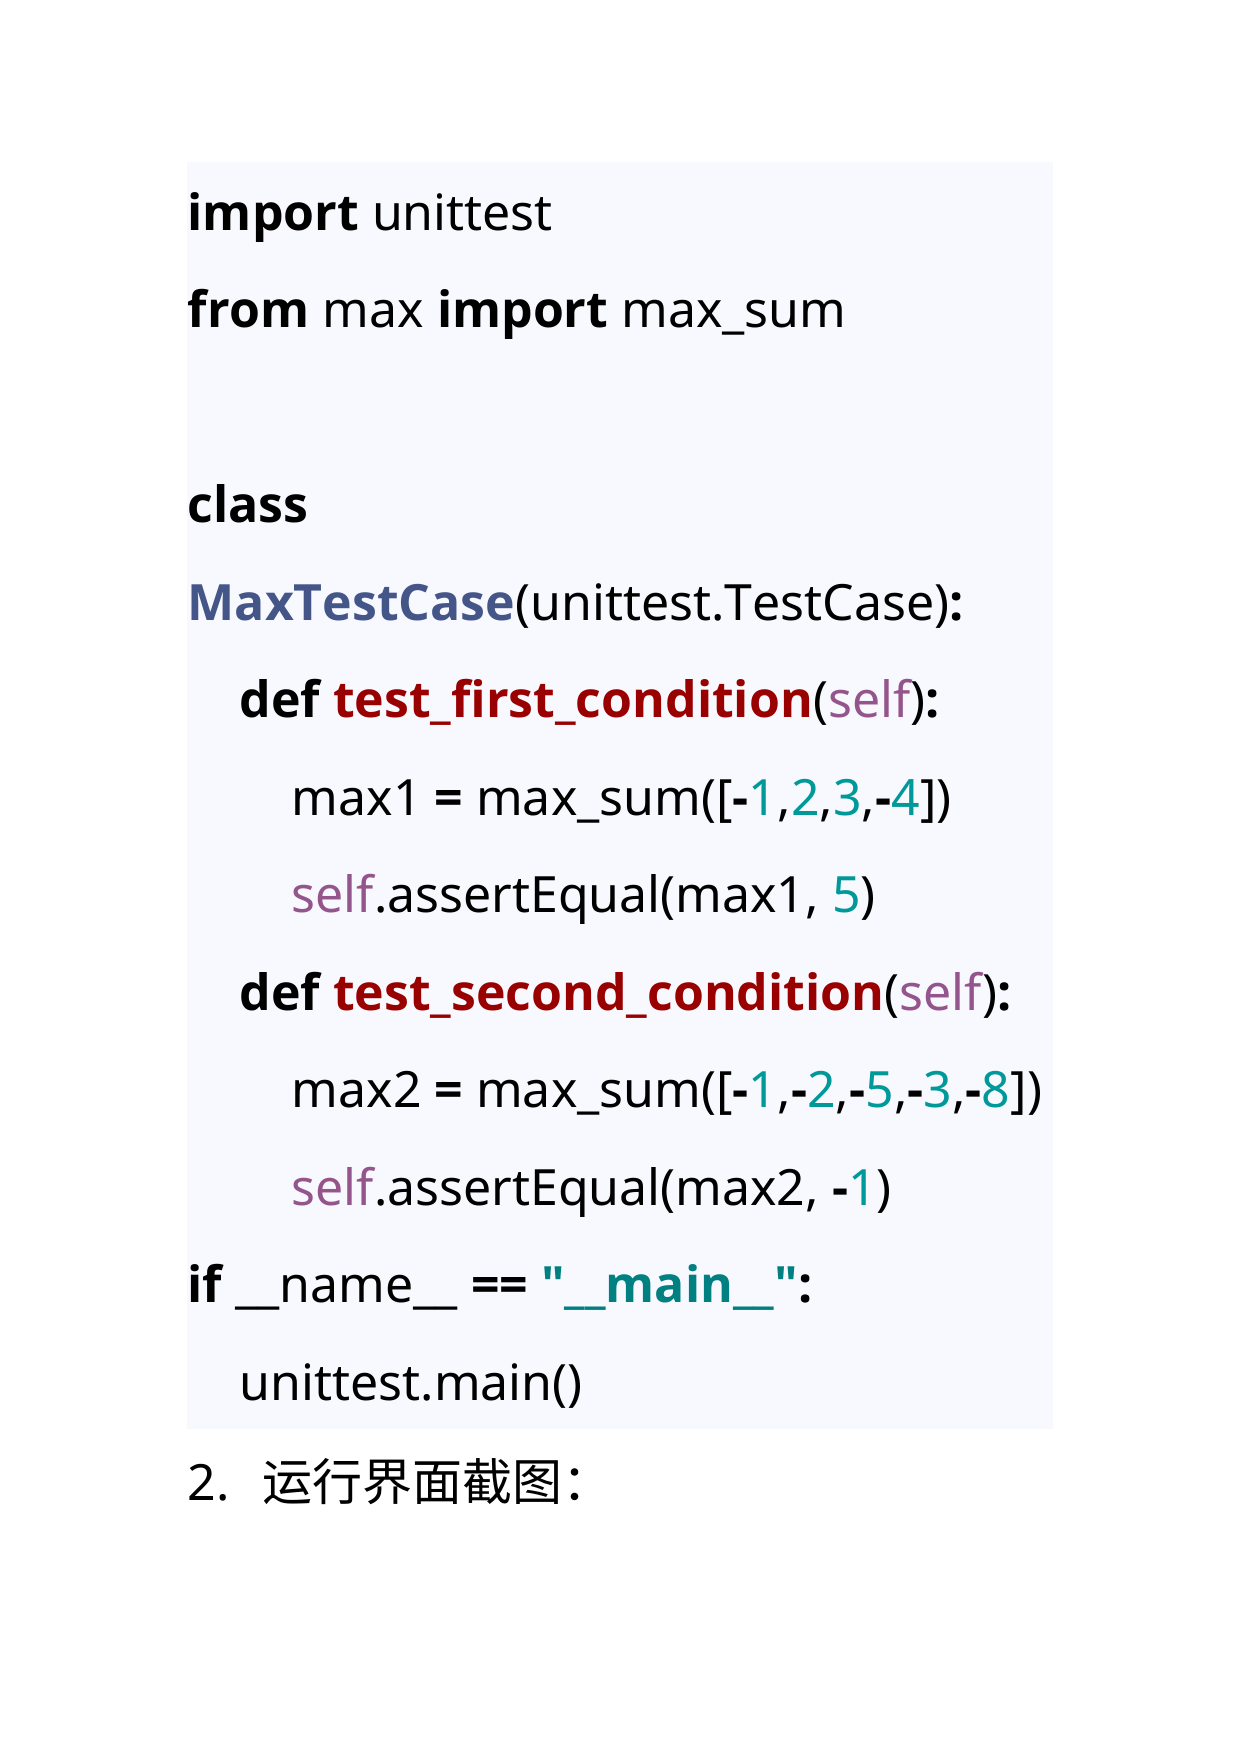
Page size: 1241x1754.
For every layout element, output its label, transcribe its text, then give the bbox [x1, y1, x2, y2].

text import unittest from max import max_sum class MaxTestCase(unittest.TestCase): def test_first_condition(self): max1 = max_sum([-1,2,3,-4]) self.assertEqual(max1, 5) def test_second_condition(self): max2 = max_sum([-1,-2,-5,-3,-8]) self.assertEqual(max2, -1) if __name__ == "__main__": unittest.main() [187, 162, 1053, 1429]
list 运行界面截图： [187, 1429, 1053, 1527]
